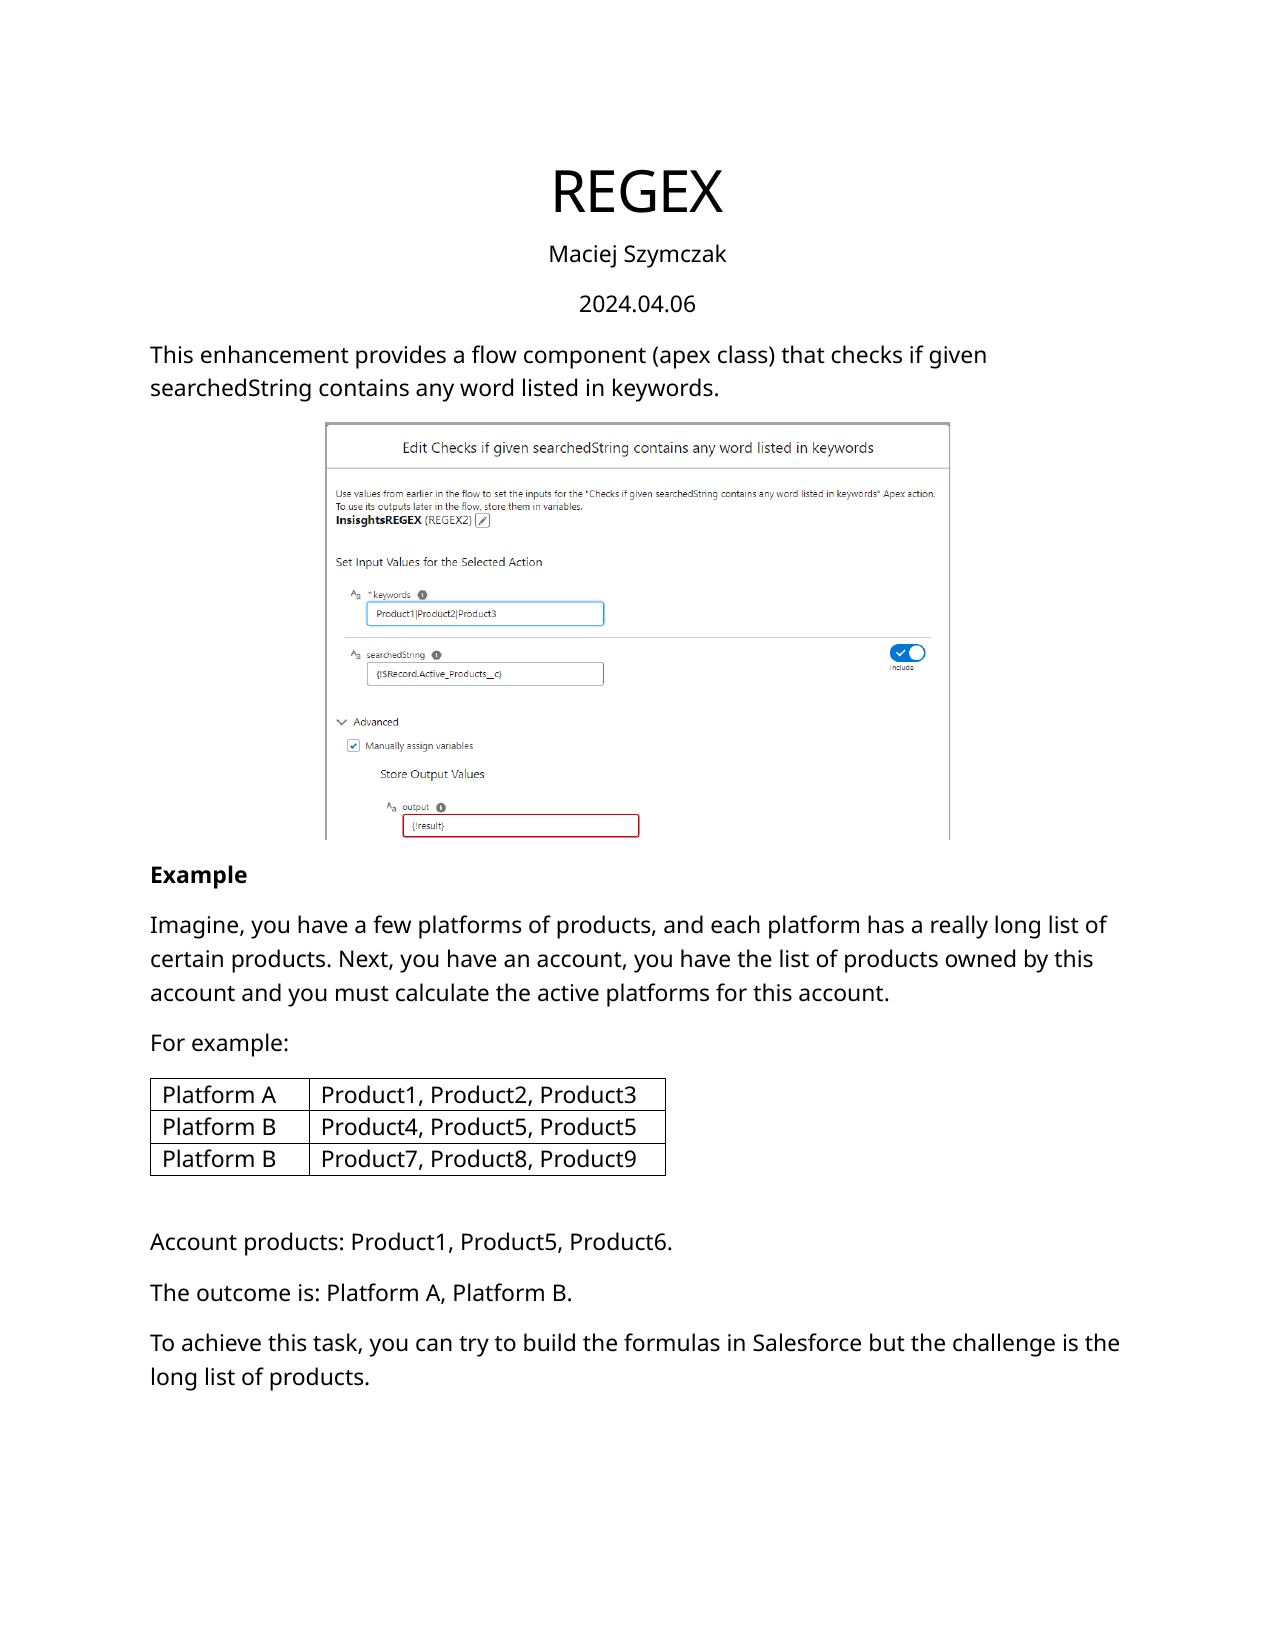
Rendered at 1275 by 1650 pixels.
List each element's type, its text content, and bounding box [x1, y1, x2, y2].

table_header Platform A [151, 1079, 309, 1110]
table_cell Product7, Product8, Product9 [310, 1144, 665, 1175]
text To achieve this task, you can try to build the formulas in Salesforce but the challenge is the long list of products. [150, 1327, 1125, 1392]
title REGEX [150, 150, 1125, 229]
table_cell Platform B [151, 1111, 309, 1142]
text This enhancement provides a flow component (apex class) that checks if given searchedString contains any word listed in keywords. [150, 339, 1125, 404]
text Example [150, 859, 1125, 890]
table_header Product1, Product2, Product3 [310, 1079, 665, 1110]
text The outcome is: Platform A, Platform B. [150, 1277, 1125, 1308]
table_cell Product4, Product5, Product5 [310, 1111, 665, 1142]
picture [325, 422, 951, 840]
table_cell Platform B [151, 1144, 309, 1175]
text Maciej Szymczak [150, 238, 1125, 269]
text For example: [150, 1027, 1125, 1059]
text 2024.04.06 [150, 288, 1125, 319]
text Imagine, you have a few platforms of products, and each platform has a really long list of certain products. Next, you have an account, you have the list of products owned by this account and you must calculate the active platforms for this account. [150, 909, 1125, 1008]
text Account products: Product1, Product5, Product6. [150, 1226, 1125, 1257]
